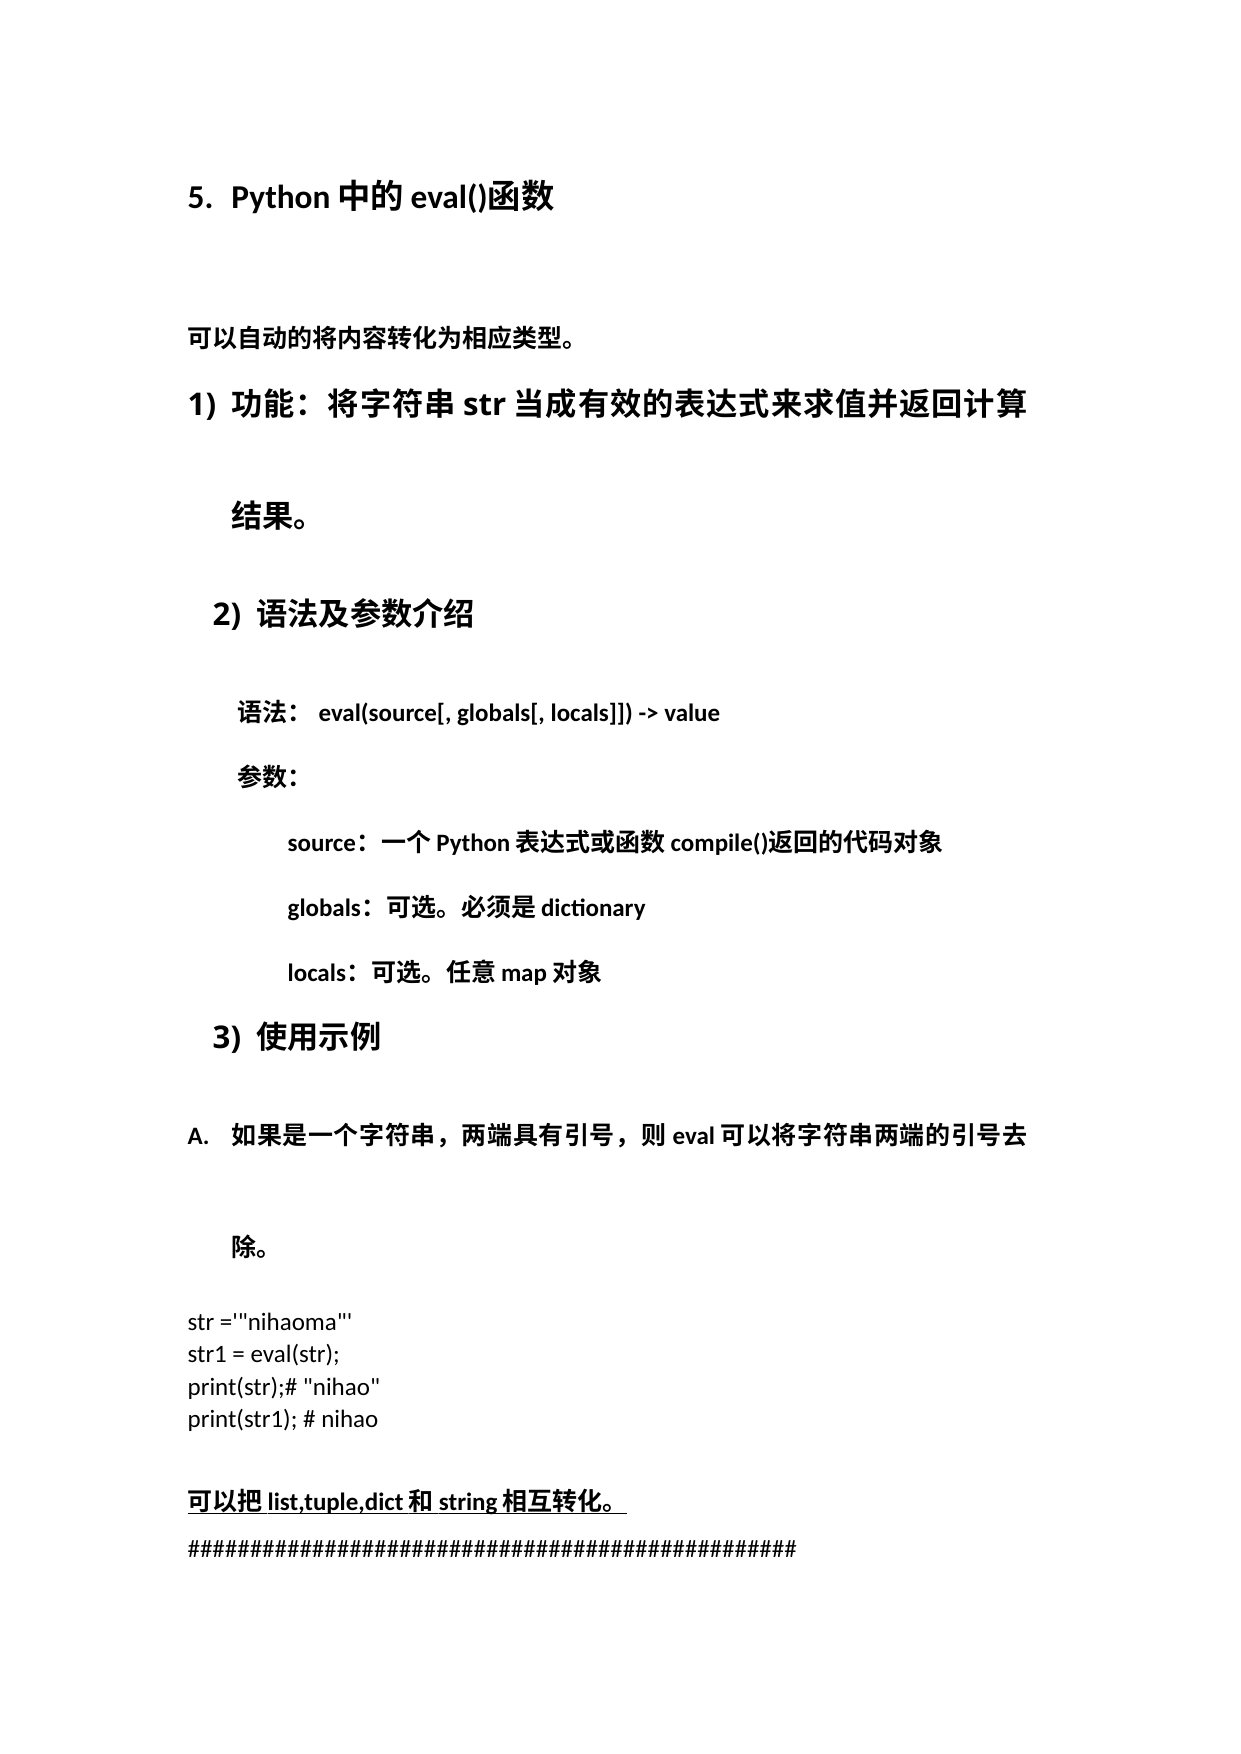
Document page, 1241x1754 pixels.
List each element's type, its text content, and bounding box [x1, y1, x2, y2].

text 可以把list,tuple,dict和string相互转化。 [187, 1467, 1053, 1532]
text 语法： eval(source[, globals[, locals]]) -> value [187, 678, 1053, 743]
subtitle 使用示例 [212, 1003, 1028, 1068]
text locals：可选。任意map对象 [187, 938, 1053, 1003]
text print(str1); # nihao [187, 1402, 1053, 1435]
text 参数： [187, 743, 1053, 808]
text str1 = eval(str); [187, 1337, 1053, 1370]
text globals：可选。必须是dictionary [187, 873, 1053, 938]
text ################################################# [187, 1532, 1053, 1565]
subtitle 语法及参数介绍 [212, 579, 1028, 644]
subtitle 如果是一个字符串，两端具有引号，则eval可以将字符串两端的引号去除。 [187, 1101, 1028, 1278]
text source：一个Python表达式或函数compile()返回的代码对象 [187, 808, 1053, 873]
subtitle 功能：将字符串str当成有效的表达式来求值并返回计算结果。 [187, 369, 1028, 547]
text str ='"nihaoma"' [187, 1305, 1053, 1337]
text print(str);# "nihao" [187, 1370, 1053, 1402]
subtitle Python中的eval()函数 [187, 162, 1053, 227]
text 可以自动的将内容转化为相应类型。 [187, 304, 1053, 369]
